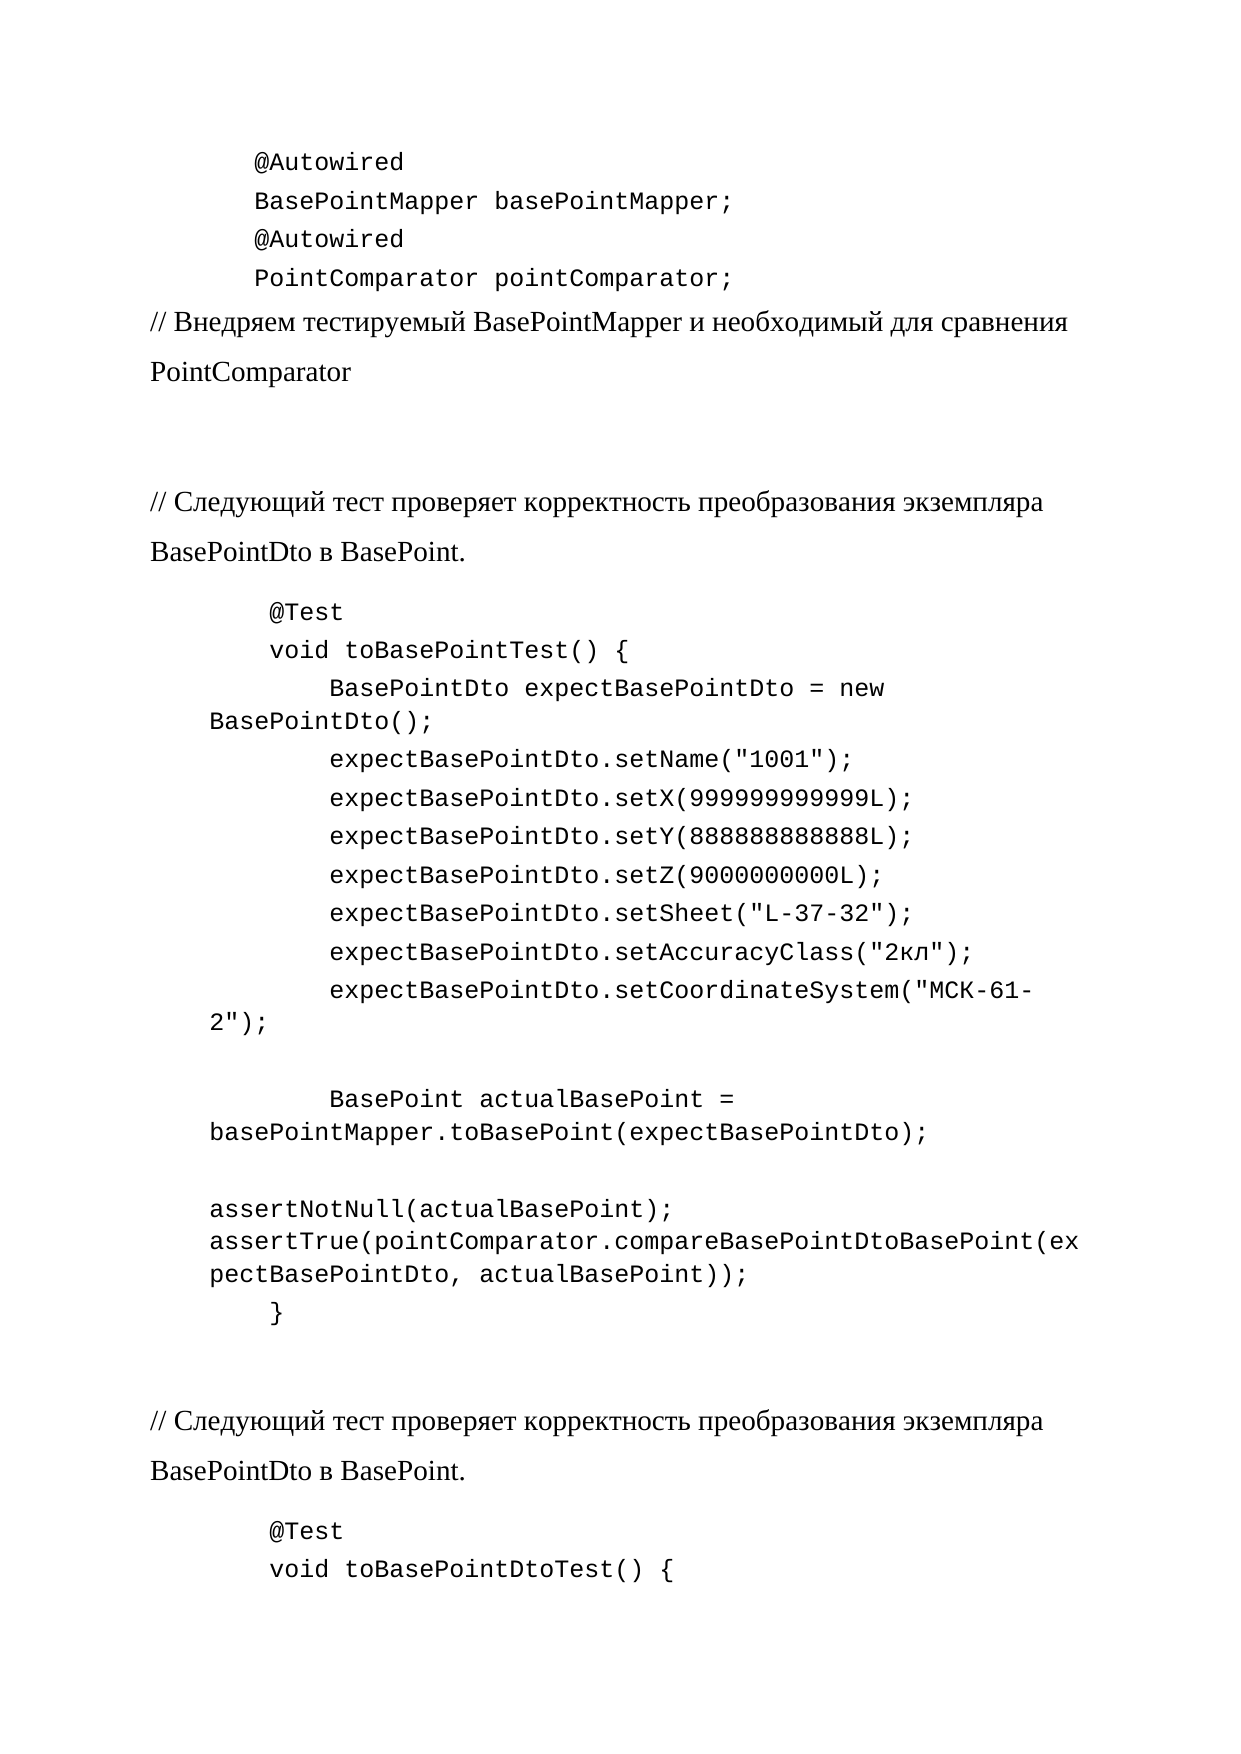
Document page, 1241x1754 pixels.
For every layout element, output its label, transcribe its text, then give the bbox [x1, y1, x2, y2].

text expectBasePointDto.setY(888888888888L); [209, 824, 1090, 852]
text expectBasePointDto.setAccuracyClass("2кл"); [209, 939, 1090, 967]
text @Autowired [209, 150, 1090, 178]
text BasePointMapper basePointMapper; [209, 188, 1090, 217]
text expectBasePointDto.setZ(9000000000L); [209, 862, 1090, 891]
text // Внедряем тестируемый BasePointMapper и необходимый для сравнения PointComparator [150, 304, 1090, 388]
text expectBasePointDto.setCoordinateSystem("МСК-61-2"); [209, 977, 1090, 1038]
text @Autowired [209, 227, 1090, 255]
text expectBasePointDto.setName("1001"); [209, 747, 1090, 775]
text BasePoint actualBasePoint = basePointMapper.toBasePoint(expectBasePointDto); [209, 1087, 1090, 1148]
text expectBasePointDto.setX(999999999999L); [209, 785, 1090, 814]
text BasePointDto expectBasePointDto = new BasePointDto(); [209, 676, 1090, 737]
text PointComparator pointComparator; [209, 265, 1090, 294]
text void toBasePointTest() { [209, 637, 1090, 666]
text // Следующий тест проверяет корректность преобразования экземпляра BasePointDto в BasePoint. [150, 484, 1090, 568]
text @Test [209, 599, 1090, 627]
text void toBasePointDtoTest() { [209, 1557, 1090, 1585]
text @Test [209, 1518, 1090, 1547]
text expectBasePointDto.setSheet("L-37-32"); [209, 901, 1090, 929]
text assertNotNull(actualBasePoint); assertTrue(pointComparator.compareBasePointDtoBasePoint(expectBasePointDto, actualBasePoint)); [209, 1196, 1090, 1289]
text // Следующий тест проверяет корректность преобразования экземпляра BasePointDto в BasePoint. [150, 1403, 1090, 1487]
text } [209, 1300, 1090, 1328]
